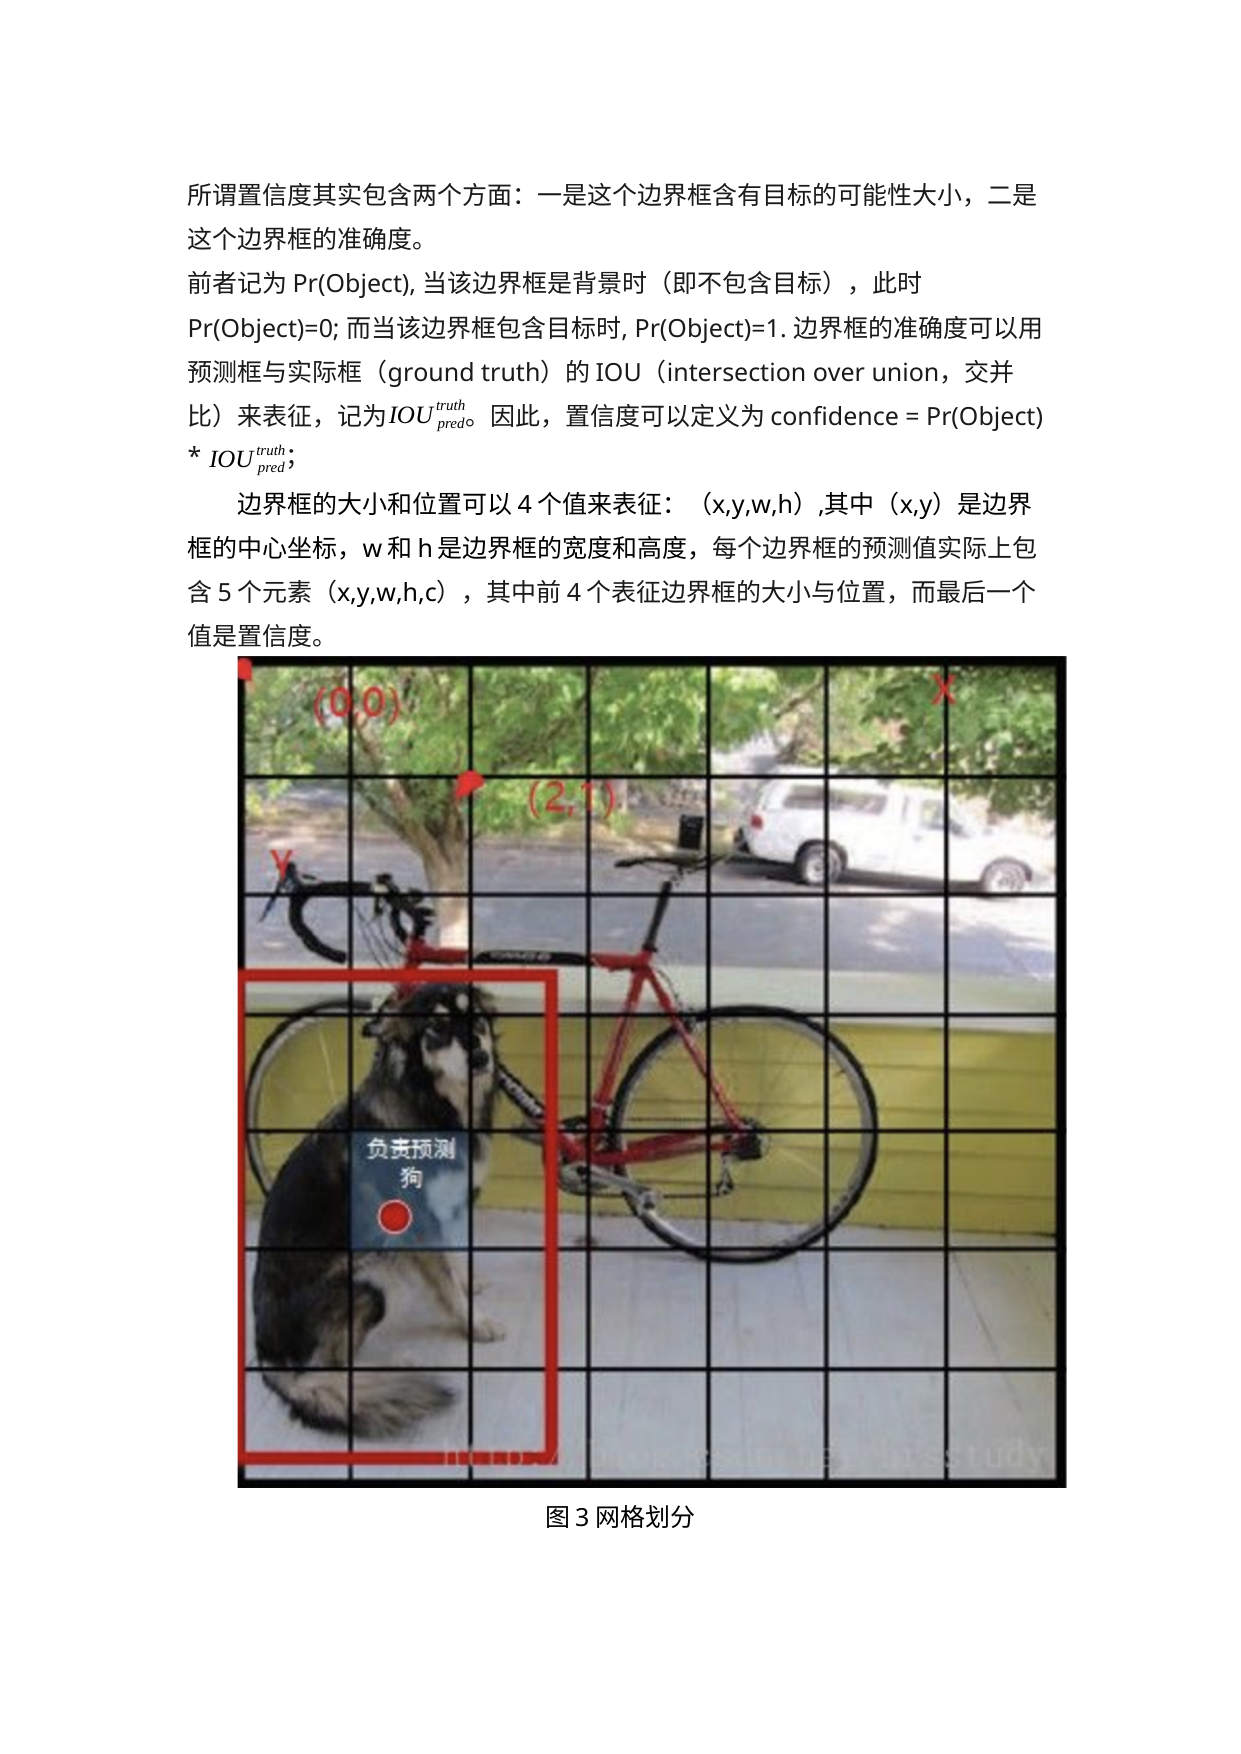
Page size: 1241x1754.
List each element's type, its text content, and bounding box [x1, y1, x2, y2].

text 前者记为Pr(Object), 当该边界框是背景时（即不包含目标），此时Pr(Object)=0; 而当该边界框包含目标时, Pr(Object)=1. 边界框的准确度可以用预测框与实际框（ground truth）的IOU（intersection over union，交并比）来表征，记为。因此，置信度可以定义为confidence = Pr(Object) * ； [187, 260, 1053, 480]
text 图3 网格划分 [187, 1494, 1053, 1538]
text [187, 172, 1053, 260]
text 边界框的大小和位置可以4个值来表征：（x,y,w,h）,其中（x,y）是边界框的中心坐标，w和h是边界框的宽度和高度，每个边界框的预测值实际上包含5个元素（x,y,w,h,c），其中前4个表征边界框的大小与位置，而最后一个值是置信度。 [187, 480, 1053, 657]
picture [237, 656, 1067, 1488]
